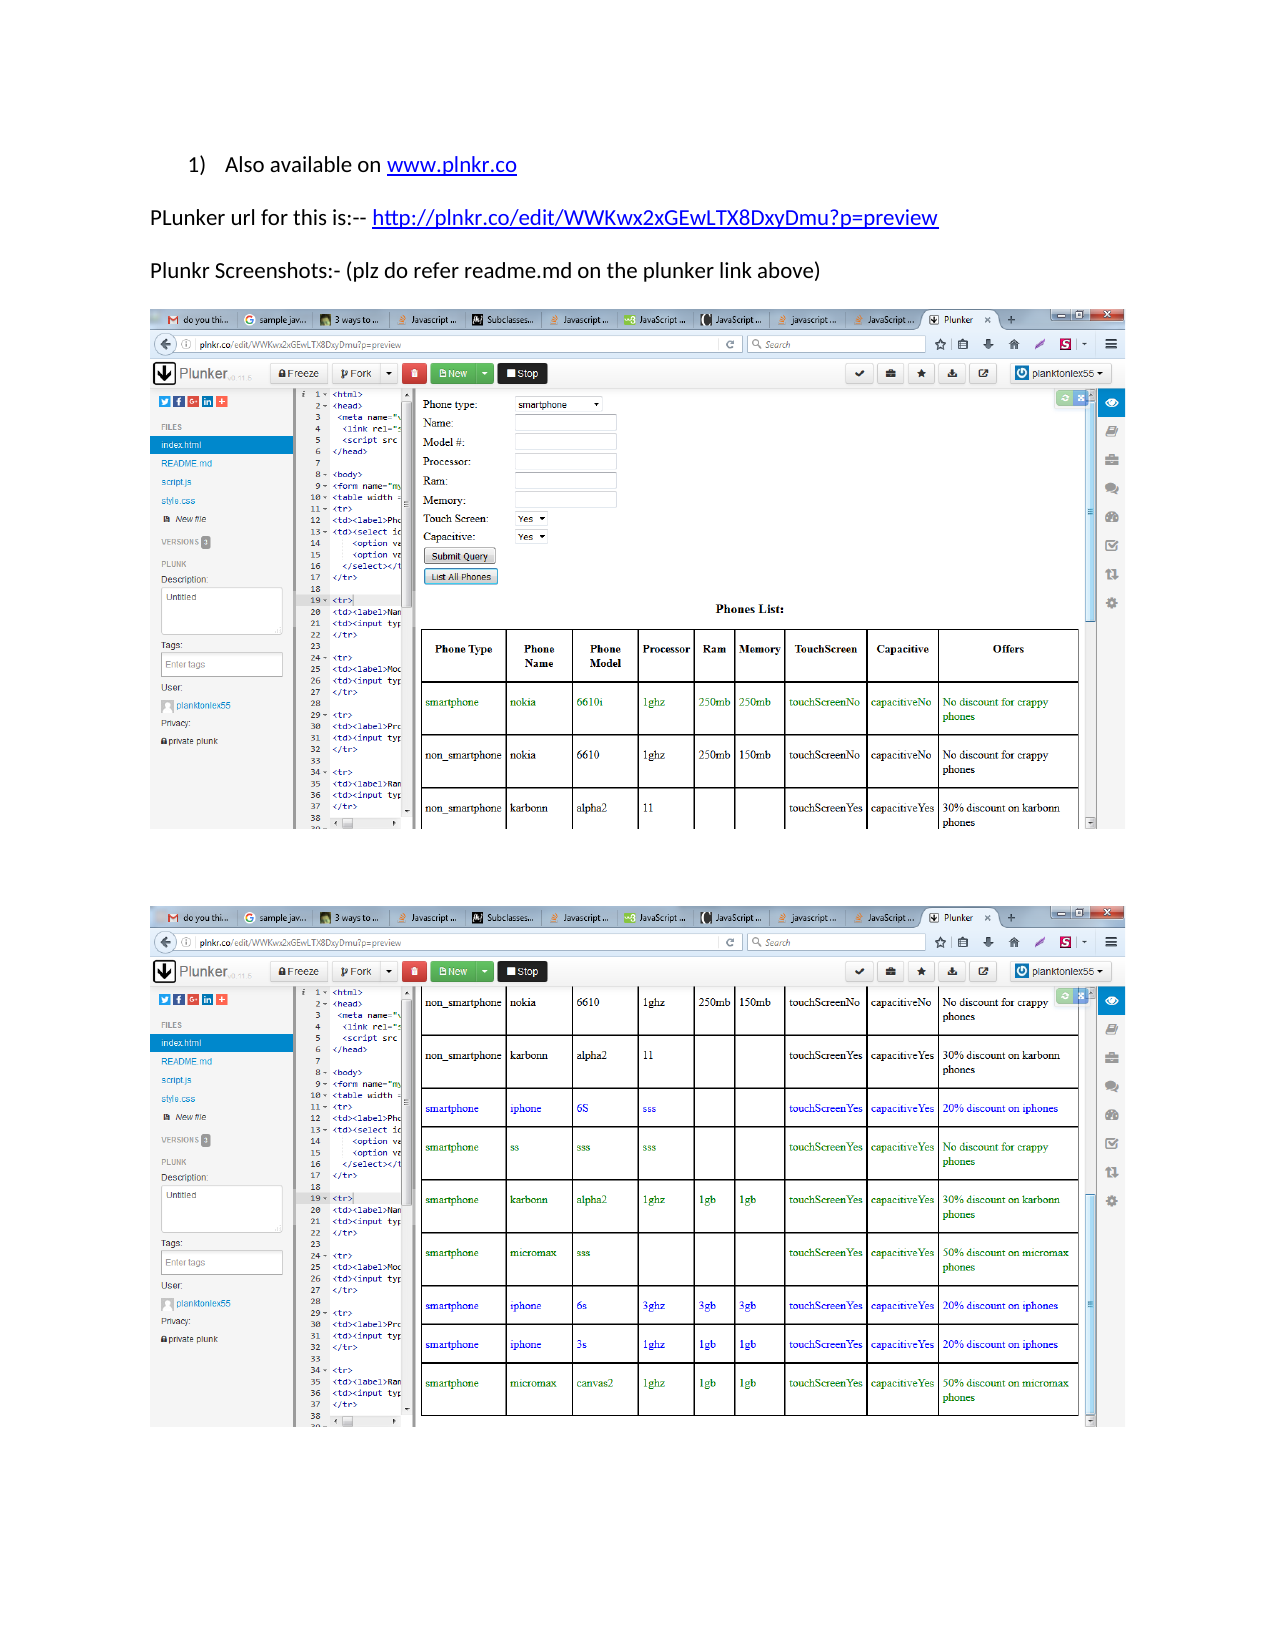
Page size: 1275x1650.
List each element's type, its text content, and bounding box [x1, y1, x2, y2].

list Also available on www.plnkr.co [187, 150, 1125, 178]
picture [1106, 399, 1118, 406]
text Plunkr Screenshots:- (plz do refer readme.md on the plunker link above) [150, 256, 1125, 284]
picture [150, 309, 1125, 829]
picture [150, 906, 1125, 1427]
text PLunker url for this is:-- http://plnkr.co/edit/WWKwx2xGEwLTX8DxyDmu?p=preview [150, 203, 1125, 231]
picture [1106, 997, 1118, 1004]
